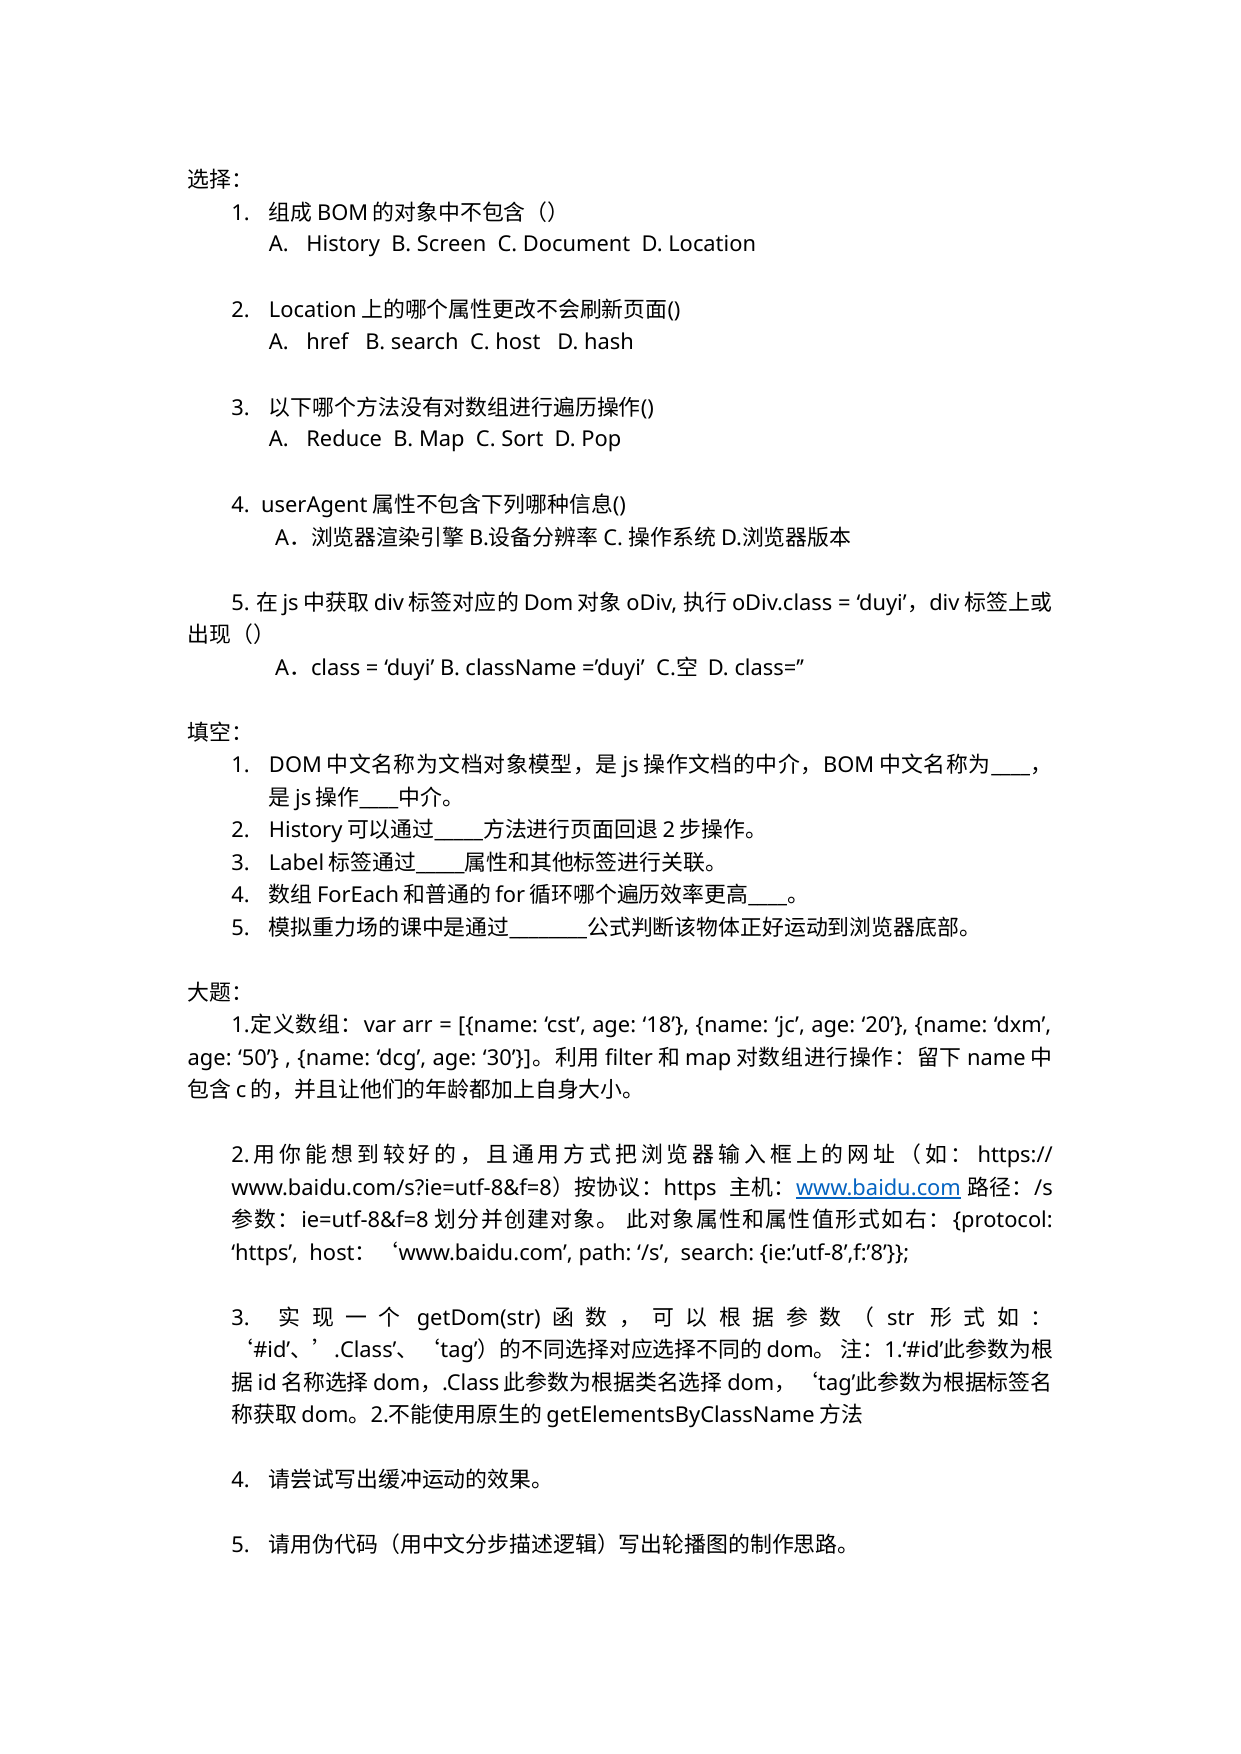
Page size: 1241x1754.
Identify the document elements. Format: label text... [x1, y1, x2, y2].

text 2.用你能想到较好的，且通用方式把浏览器输入框上的网址（如：https://www.baidu.com/s?ie=utf-8&f=8）按协议：https 主机：www.baidu.com 路径：/s 参数：ie=utf-8&f=8划分并创建对象。 此对象属性和属性值形式如右：{protocol: ‘https’, host：‘www.baidu.com’, path: ‘/s’, search: {ie:’utf-8’,f:’8’}}; [231, 1137, 1053, 1267]
list 请用伪代码（用中文分步描述逻辑）写出轮播图的制作思路。 [231, 1527, 1053, 1559]
list History B. Screen C. Document D. Location [269, 227, 1053, 259]
text A．浏览器渲染引擎 B.设备分辨率 C. 操作系统 D.浏览器版本 [187, 519, 1053, 552]
text 5. 在js中获取div标签对应的Dom对象oDiv, 执行oDiv.class = ‘duyi’，div标签上或出现（） [187, 584, 1053, 649]
list 以下哪个方法没有对数组进行遍历操作() [231, 389, 1053, 422]
list Label标签通过_____属性和其他标签进行关联。 [231, 844, 1053, 877]
text A．class = ‘duyi’ B. className =’duyi’ C.空 D. class=’’ [187, 649, 1053, 682]
text 3. 实现一个getDom(str)函数，可以根据参数（str形式如：‘#id’、’.Class’、‘tag’）的不同选择对应选择不同的dom。 注：1.‘#id’此参数为根据id名称选择dom，.Class此参数为根据类名选择dom，‘tag’此参数为根据标签名称获取dom。2.不能使用原生的getElementsByClassName方法 [231, 1299, 1053, 1429]
text 大题： [187, 974, 1053, 1007]
list 数组ForEach和普通的for循环哪个遍历效率更高____。 [231, 877, 1053, 909]
text 选择： [187, 162, 1053, 194]
list History可以通过_____方法进行页面回退2步操作。 [231, 812, 1053, 844]
list 请尝试写出缓冲运动的效果。 [231, 1462, 1053, 1494]
list DOM中文名称为文档对象模型，是js操作文档的中介，BOM中文名称为____，是js操作____中介。 [231, 747, 1053, 812]
list Location上的哪个属性更改不会刷新页面() [231, 292, 1053, 324]
list 模拟重力场的课中是通过________公式判断该物体正好运动到浏览器底部。 [231, 909, 1053, 942]
text 1.定义数组：var arr = [{name: ‘cst’, age: ‘18’}, {name: ‘jc’, age: ‘20’}, {name: ‘dxm’, age: ‘50’} , {name: ‘dcg’, age: ‘30’}]。利用filter和map对数组进行操作：留下name中包含c的，并且让他们的年龄都加上自身大小。 [187, 1007, 1053, 1104]
list Reduce B. Map C. Sort D. Pop [269, 422, 1053, 454]
list href B. search C. host D. hash [269, 324, 1053, 357]
text 填空： [187, 714, 1053, 747]
list 组成BOM的对象中不包含（） [231, 194, 1053, 227]
text 4. userAgent属性不包含下列哪种信息() [187, 487, 1053, 519]
